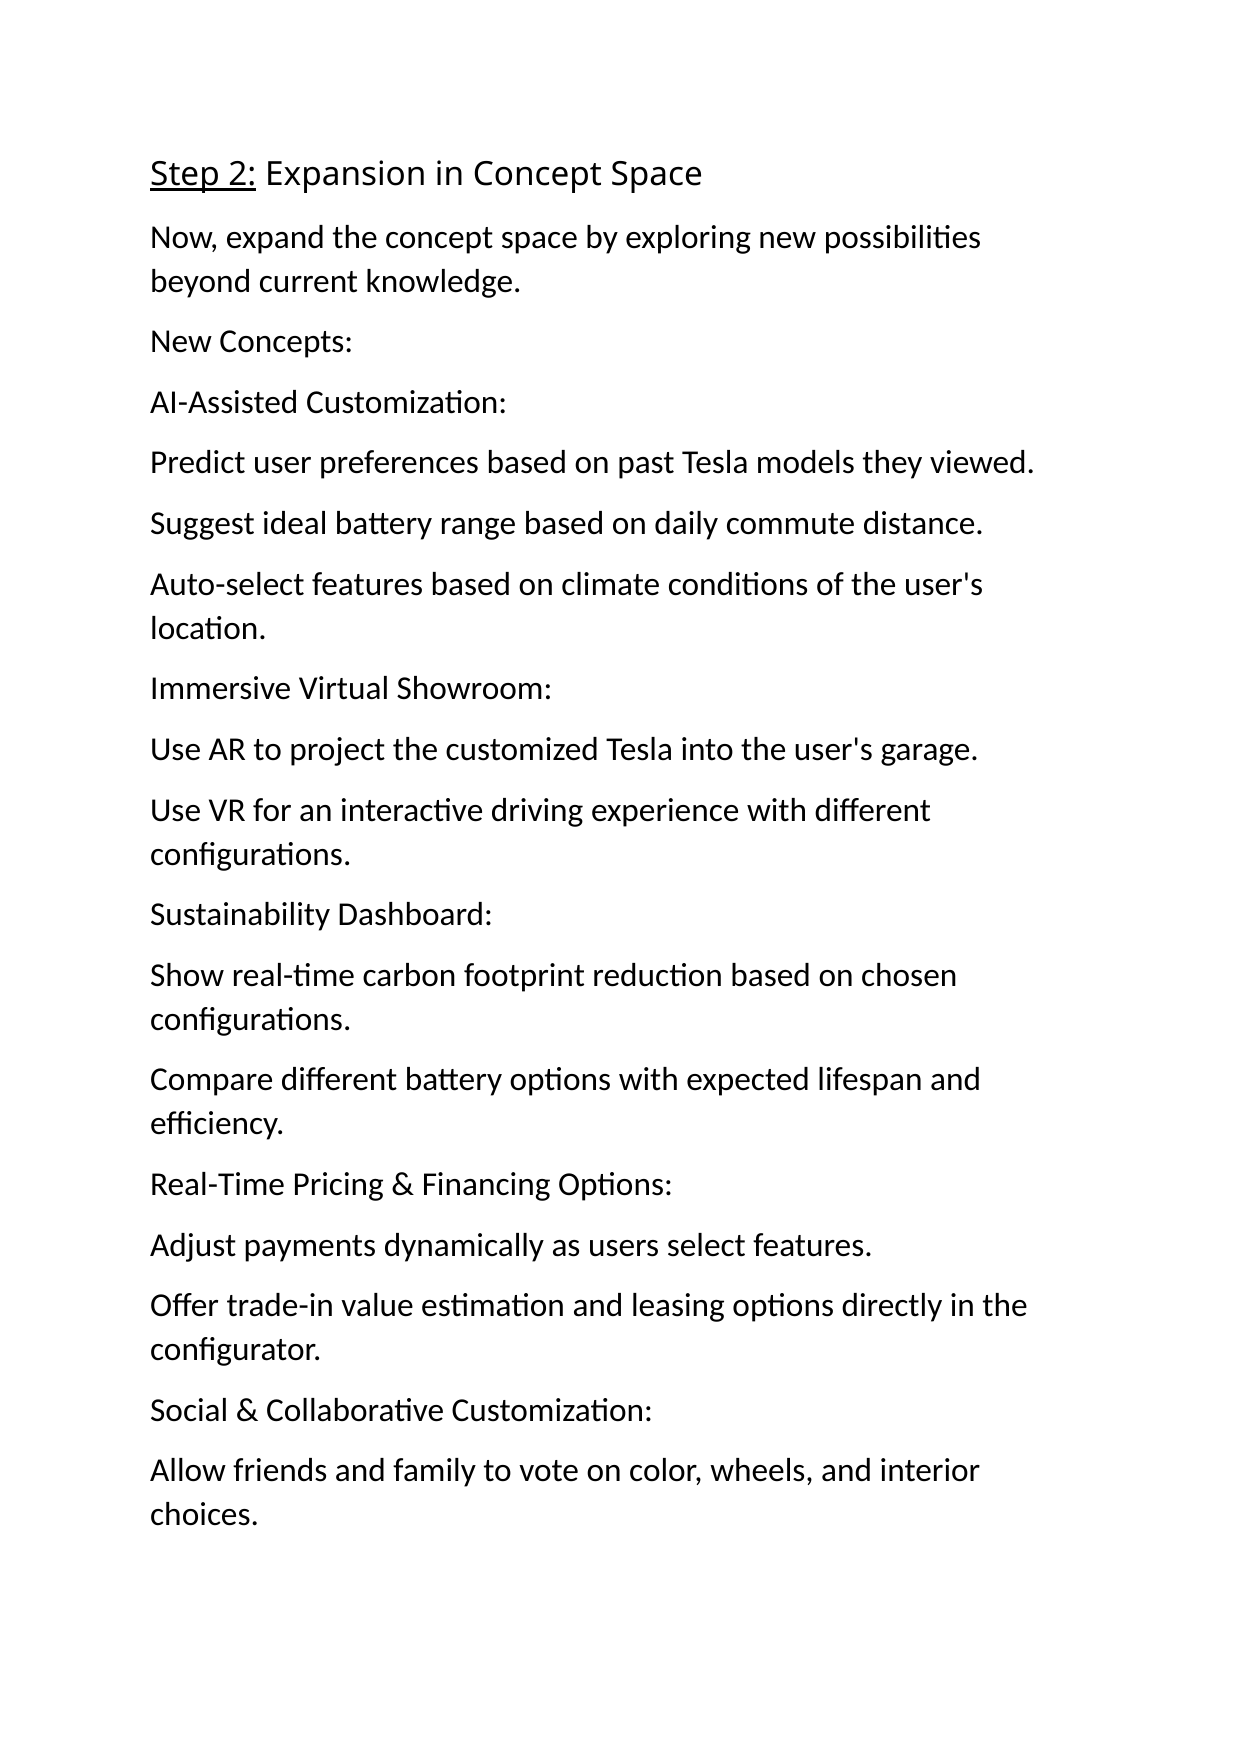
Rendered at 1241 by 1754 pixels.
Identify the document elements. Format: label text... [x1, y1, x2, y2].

text Show real-time carbon footprint reduction based on chosen configurations. [150, 954, 1090, 1038]
text Immersive Virtual Showroom: [150, 667, 1090, 708]
text Use VR for an interactive driving experience with different configurations. [150, 788, 1090, 873]
text Adjust payments dynamically as users select features. [150, 1223, 1090, 1264]
text Compare different battery options with expected lifespan and efficiency. [150, 1058, 1090, 1143]
text Suggest ideal battery range based on daily commute distance. [150, 502, 1090, 543]
text Real-Time Pricing & Financing Options: [150, 1163, 1090, 1204]
text Use AR to project the customized Tesla into the user's garage. [150, 728, 1090, 769]
text Auto-select features based on climate conditions of the user's location. [150, 563, 1090, 647]
text New Concepts: [150, 320, 1090, 361]
text Now, expand the concept space by exploring new possibilities beyond current knowledge. [150, 216, 1090, 300]
text Offer trade-in value estimation and leasing options directly in the configurator. [150, 1284, 1090, 1369]
text Sustainability Dashboard: [150, 893, 1090, 934]
text Social & Collaborative Customization: [150, 1389, 1090, 1429]
text Predict user preferences based on past Tesla models they viewed. [150, 441, 1090, 482]
text Allow friends and family to vote on color, wheels, and interior choices. [150, 1449, 1090, 1534]
text AI-Assisted Customization: [150, 381, 1090, 422]
text Step 2: Expansion in Concept Space [150, 150, 1090, 195]
